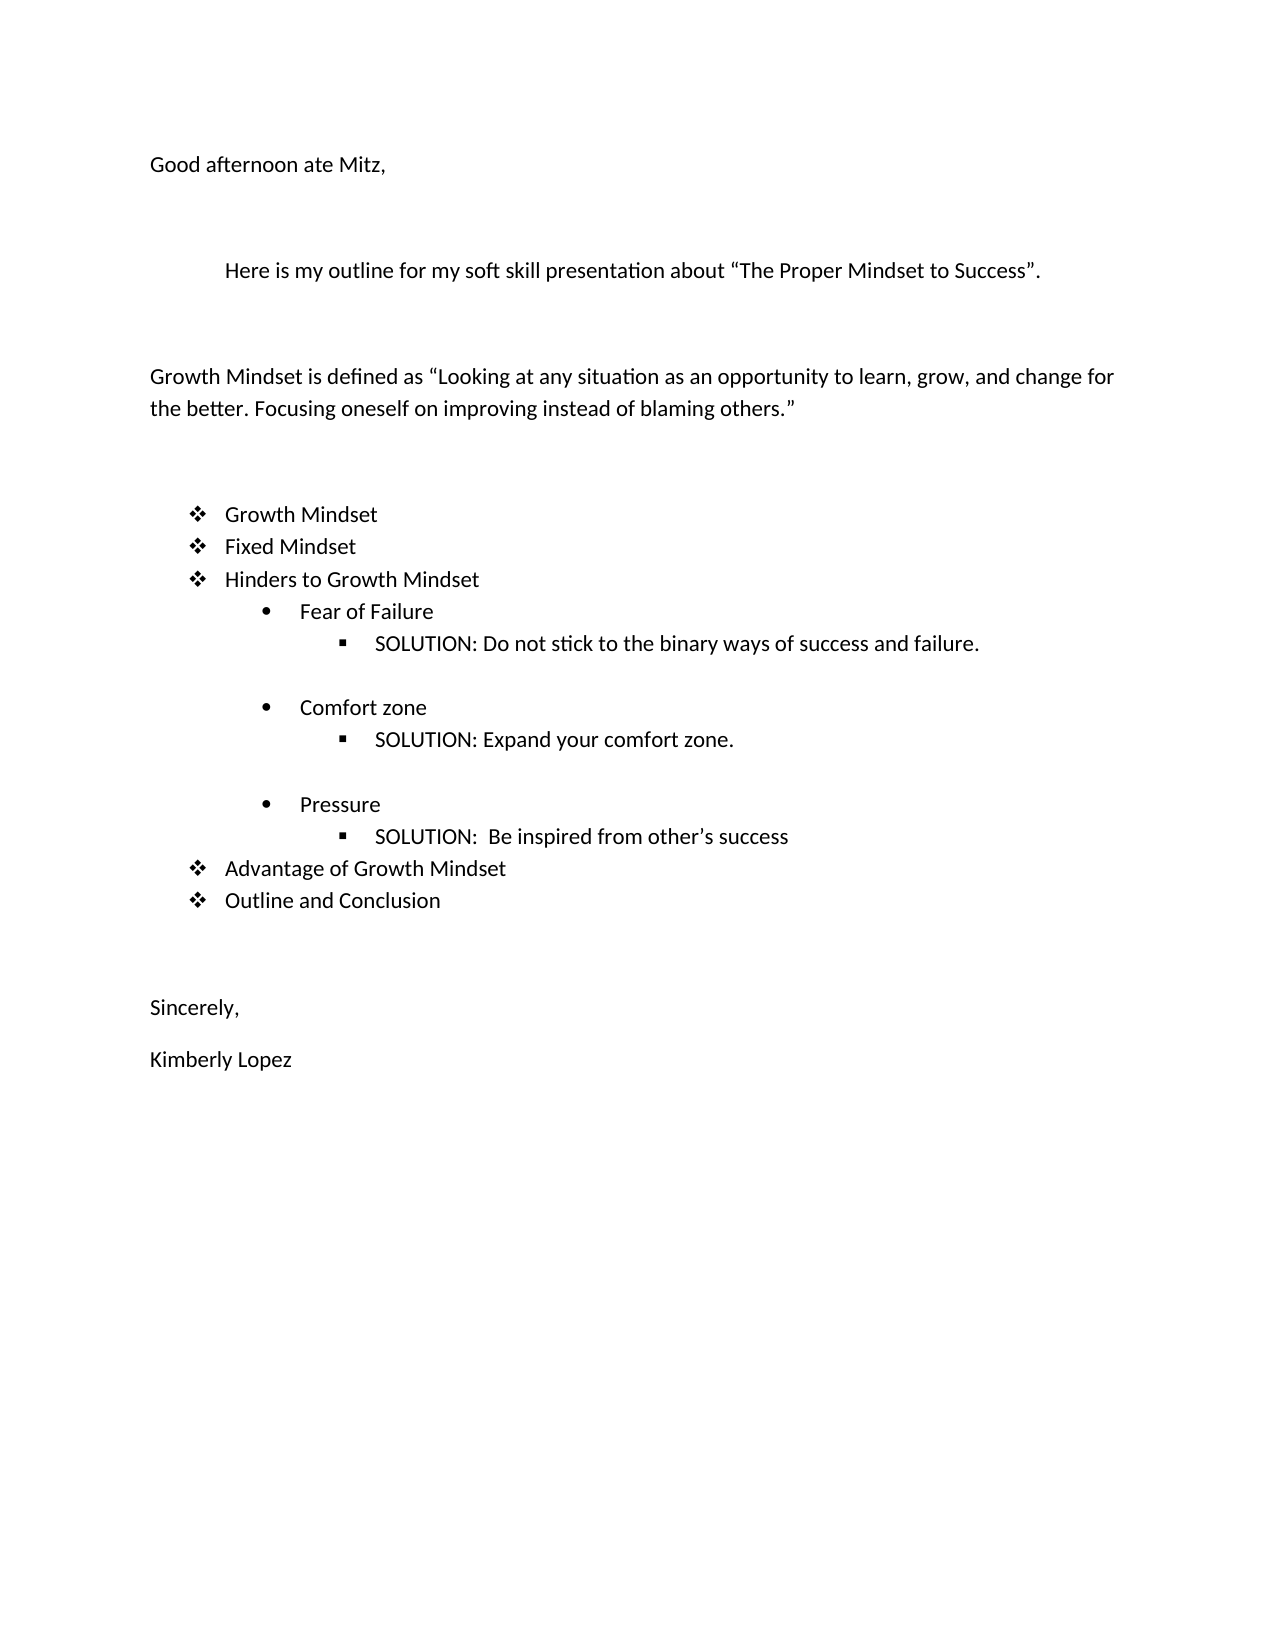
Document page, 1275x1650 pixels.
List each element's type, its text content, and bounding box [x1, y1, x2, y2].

list SOLUTION: Do not stick to the binary ways of success and failure. [337, 629, 1125, 657]
list Growth Mindset [187, 500, 1125, 528]
list SOLUTION: Expand your comfort zone. [337, 726, 1125, 754]
list Fear of Failure [262, 597, 1125, 625]
list Fixed Mindset [187, 532, 1125, 561]
list SOLUTION: Be inspired from other’s success [337, 822, 1125, 850]
list Pressure [262, 790, 1125, 818]
text Here is my outline for my soft skill presentation about “The Proper Mindset to Success”. [150, 256, 1125, 284]
list Outline and Conclusion [187, 887, 1125, 914]
text Good afternoon ate Mitz, [150, 150, 1125, 178]
text Kimberly Lopez [150, 1046, 1125, 1074]
list Advantage of Growth Mindset [187, 854, 1125, 882]
list Comfort zone [262, 693, 1125, 721]
text Growth Mindset is defined as “Looking at any situation as an opportunity to learn, grow, and change for the better. Focusing oneself on improving instead of blaming others.” [150, 362, 1125, 422]
text Sincerely, [150, 993, 1125, 1021]
list Hinders to Growth Mindset [187, 565, 1125, 593]
